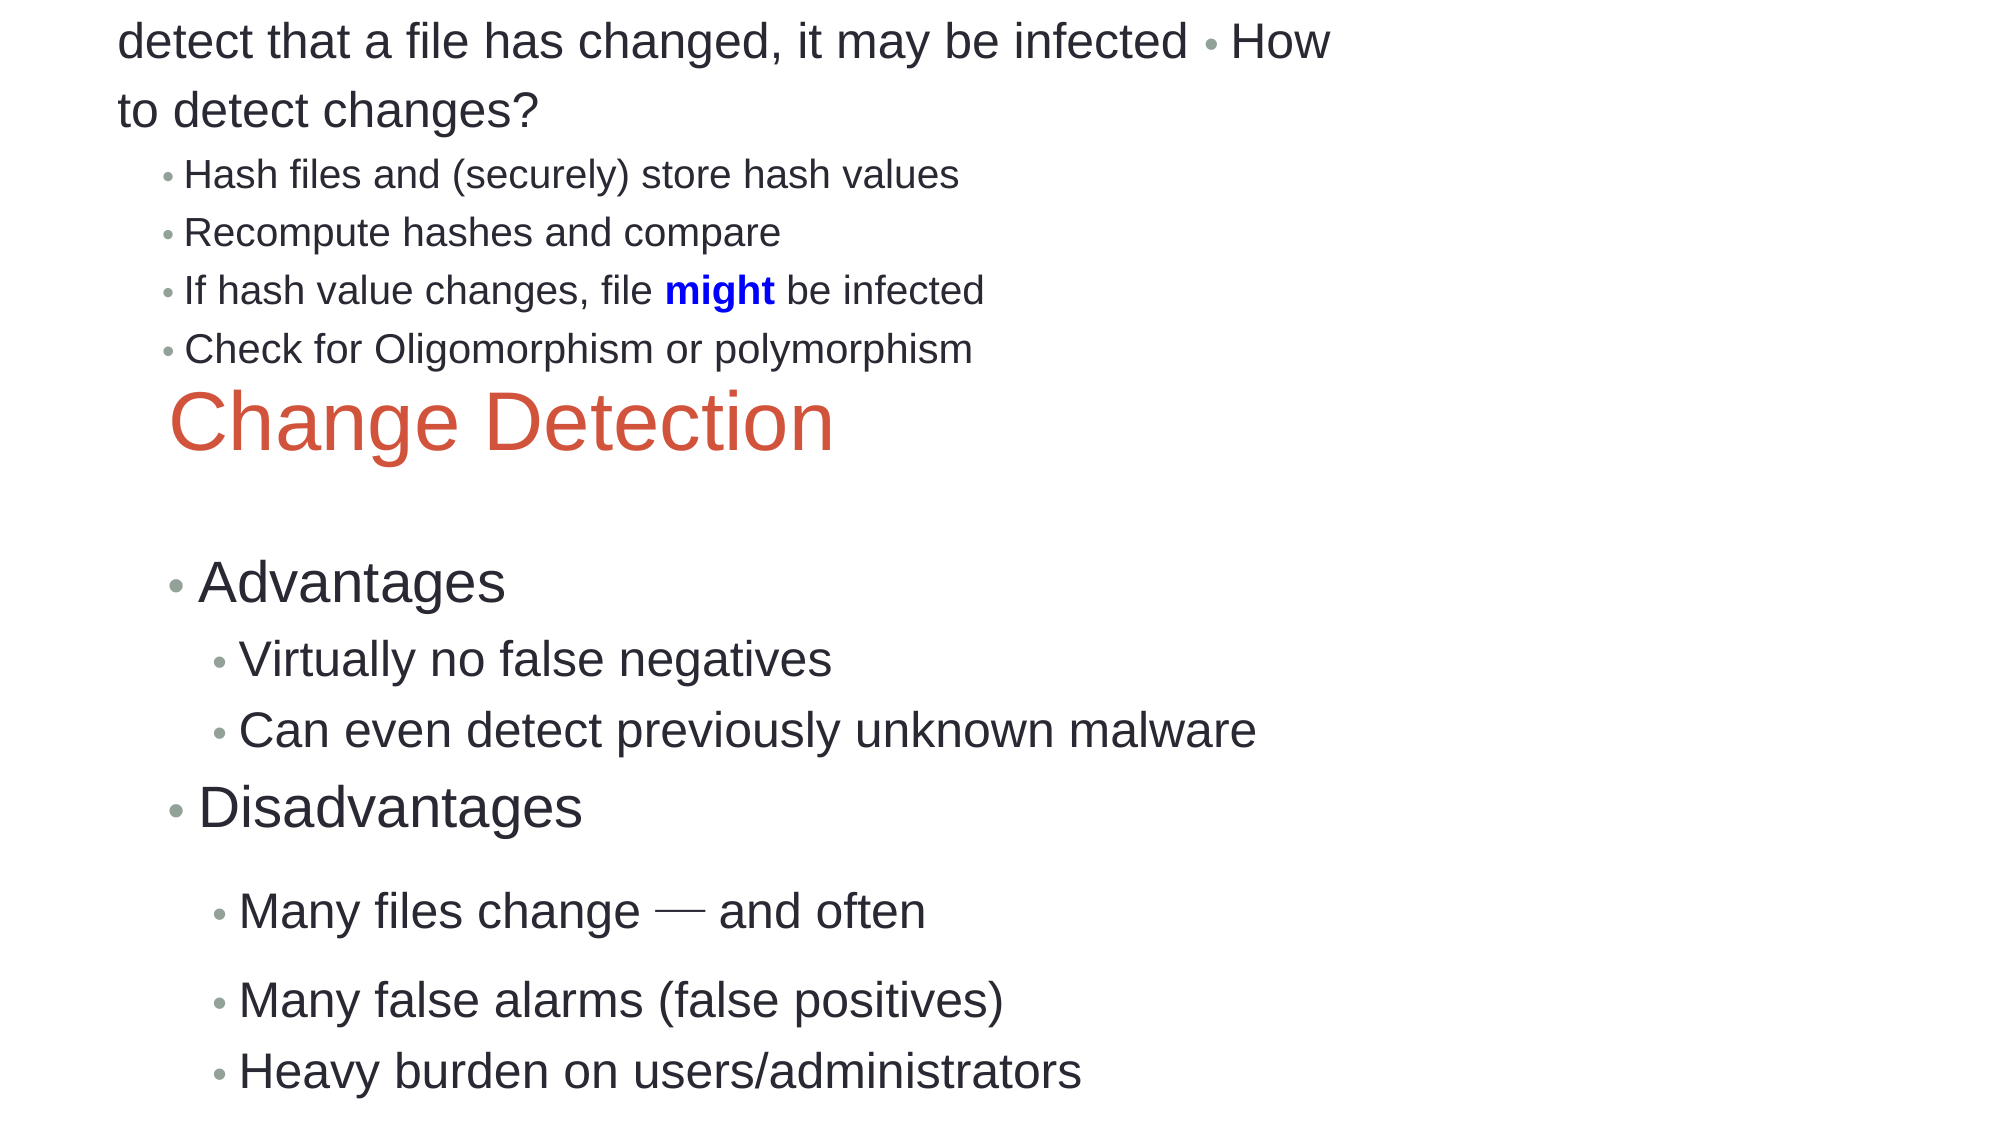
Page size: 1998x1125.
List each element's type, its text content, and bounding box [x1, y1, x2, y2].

text • Advantages [167, 548, 1998, 615]
text • Heavy burden on users/administrators [212, 1042, 1998, 1099]
text • Can even detect previously unknown malware [212, 700, 1998, 758]
text Change Detection [168, 372, 1998, 468]
text • Hash files and (securely) store hash values [162, 150, 1998, 197]
text • Recompute hashes and compare [162, 208, 1998, 255]
text • Disadvantages [167, 773, 1998, 840]
text • Many false alarms (false positives) [212, 970, 1998, 1028]
text • If hash value changes, file might be infected [162, 266, 1998, 313]
text • Virtually no false negatives [212, 629, 1998, 687]
text • Many files change ⎯ and often [212, 854, 1998, 957]
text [117, 12, 1337, 137]
text • Check for Oligomorphism or polymorphism [162, 324, 1998, 372]
